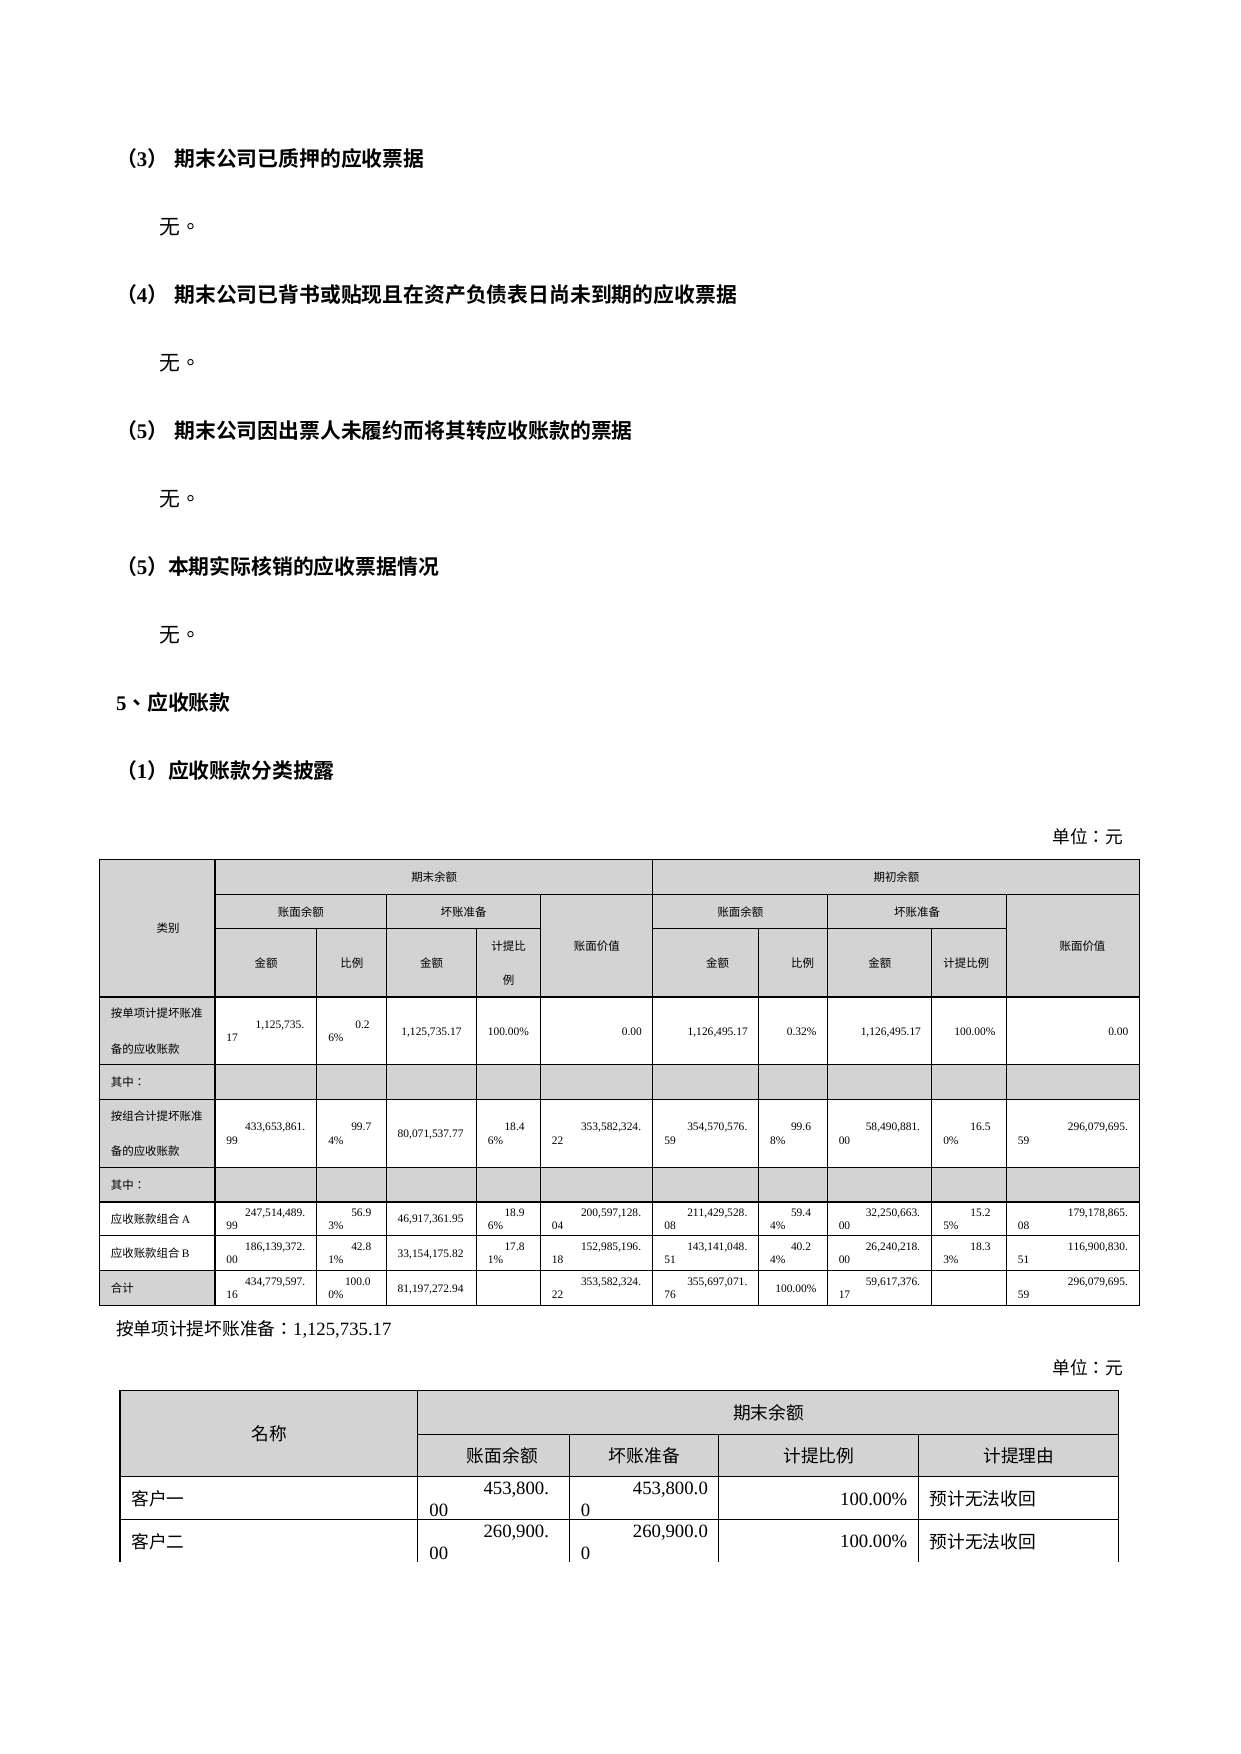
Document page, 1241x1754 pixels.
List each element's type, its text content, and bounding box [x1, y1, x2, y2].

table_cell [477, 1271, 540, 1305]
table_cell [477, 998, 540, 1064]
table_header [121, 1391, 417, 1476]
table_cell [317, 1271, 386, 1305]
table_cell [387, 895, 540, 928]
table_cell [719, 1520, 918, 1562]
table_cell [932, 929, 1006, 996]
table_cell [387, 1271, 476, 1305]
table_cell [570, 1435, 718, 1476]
subtitle 无。 [99, 484, 1140, 513]
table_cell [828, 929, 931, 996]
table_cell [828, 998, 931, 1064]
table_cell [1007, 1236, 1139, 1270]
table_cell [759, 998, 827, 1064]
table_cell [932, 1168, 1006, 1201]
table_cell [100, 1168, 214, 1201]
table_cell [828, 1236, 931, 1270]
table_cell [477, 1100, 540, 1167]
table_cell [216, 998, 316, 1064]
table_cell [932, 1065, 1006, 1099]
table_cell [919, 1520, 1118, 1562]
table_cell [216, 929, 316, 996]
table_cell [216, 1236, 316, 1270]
text 单位：元 [99, 1356, 1123, 1380]
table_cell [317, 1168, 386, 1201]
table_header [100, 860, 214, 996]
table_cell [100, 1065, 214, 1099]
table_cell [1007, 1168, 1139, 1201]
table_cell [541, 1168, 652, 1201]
subtitle （1）应收账款分类披露 [99, 756, 1140, 785]
subtitle 无。 [99, 212, 1140, 241]
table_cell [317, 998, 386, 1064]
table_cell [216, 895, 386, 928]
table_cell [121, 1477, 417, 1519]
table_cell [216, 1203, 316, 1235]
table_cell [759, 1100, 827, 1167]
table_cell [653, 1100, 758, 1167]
text 按单项计提坏账准备：1,125,735.17 [99, 1317, 1140, 1341]
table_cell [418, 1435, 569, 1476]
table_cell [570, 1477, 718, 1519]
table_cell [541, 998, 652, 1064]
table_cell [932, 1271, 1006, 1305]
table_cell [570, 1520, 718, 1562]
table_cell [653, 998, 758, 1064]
subtitle （3） 期末公司已质押的应收票据 [99, 144, 1140, 172]
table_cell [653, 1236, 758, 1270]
subtitle 5、应收账款 [99, 688, 1140, 717]
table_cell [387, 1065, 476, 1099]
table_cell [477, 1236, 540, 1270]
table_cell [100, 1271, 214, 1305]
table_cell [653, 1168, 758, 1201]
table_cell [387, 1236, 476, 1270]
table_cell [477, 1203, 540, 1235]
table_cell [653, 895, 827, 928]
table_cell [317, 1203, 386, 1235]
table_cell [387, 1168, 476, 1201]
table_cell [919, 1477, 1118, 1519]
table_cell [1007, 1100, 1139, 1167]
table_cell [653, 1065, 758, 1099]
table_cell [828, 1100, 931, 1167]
subtitle 无。 [99, 348, 1140, 377]
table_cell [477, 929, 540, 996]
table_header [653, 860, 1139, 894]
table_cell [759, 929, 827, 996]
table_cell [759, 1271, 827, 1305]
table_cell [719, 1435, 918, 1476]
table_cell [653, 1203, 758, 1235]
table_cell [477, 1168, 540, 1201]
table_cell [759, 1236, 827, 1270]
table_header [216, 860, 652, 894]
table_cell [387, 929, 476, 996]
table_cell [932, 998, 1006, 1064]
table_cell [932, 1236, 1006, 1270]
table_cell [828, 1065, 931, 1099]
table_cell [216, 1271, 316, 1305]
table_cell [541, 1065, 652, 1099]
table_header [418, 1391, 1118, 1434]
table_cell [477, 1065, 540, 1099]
subtitle 无。 [99, 620, 1140, 649]
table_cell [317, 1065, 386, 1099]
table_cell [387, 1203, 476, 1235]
text 单位：元 [99, 824, 1123, 848]
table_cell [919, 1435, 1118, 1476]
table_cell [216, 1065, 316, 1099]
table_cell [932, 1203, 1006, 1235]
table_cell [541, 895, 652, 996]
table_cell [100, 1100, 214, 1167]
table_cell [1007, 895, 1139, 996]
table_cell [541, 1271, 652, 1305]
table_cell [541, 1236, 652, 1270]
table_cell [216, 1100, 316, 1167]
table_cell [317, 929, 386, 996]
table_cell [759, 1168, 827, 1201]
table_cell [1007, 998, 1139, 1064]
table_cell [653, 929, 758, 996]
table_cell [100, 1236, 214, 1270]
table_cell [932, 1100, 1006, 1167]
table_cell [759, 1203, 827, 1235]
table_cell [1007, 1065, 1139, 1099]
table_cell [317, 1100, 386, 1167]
subtitle （4） 期末公司已背书或贴现且在资产负债表日尚未到期的应收票据 [99, 280, 1140, 308]
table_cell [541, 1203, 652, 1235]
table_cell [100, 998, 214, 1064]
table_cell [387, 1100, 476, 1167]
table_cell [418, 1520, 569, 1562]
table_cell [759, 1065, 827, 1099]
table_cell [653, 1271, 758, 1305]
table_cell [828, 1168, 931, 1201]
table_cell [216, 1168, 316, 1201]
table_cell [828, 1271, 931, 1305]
subtitle （5） 期末公司因出票人未履约而将其转应收账款的票据 [99, 416, 1140, 444]
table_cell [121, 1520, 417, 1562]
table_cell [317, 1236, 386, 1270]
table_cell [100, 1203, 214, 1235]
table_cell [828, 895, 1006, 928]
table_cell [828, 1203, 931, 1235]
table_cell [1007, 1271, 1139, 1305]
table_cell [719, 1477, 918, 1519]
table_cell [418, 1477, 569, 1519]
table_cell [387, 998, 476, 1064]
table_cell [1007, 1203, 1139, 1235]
text （5）本期实际核销的应收票据情况 [99, 552, 1140, 581]
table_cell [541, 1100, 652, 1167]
